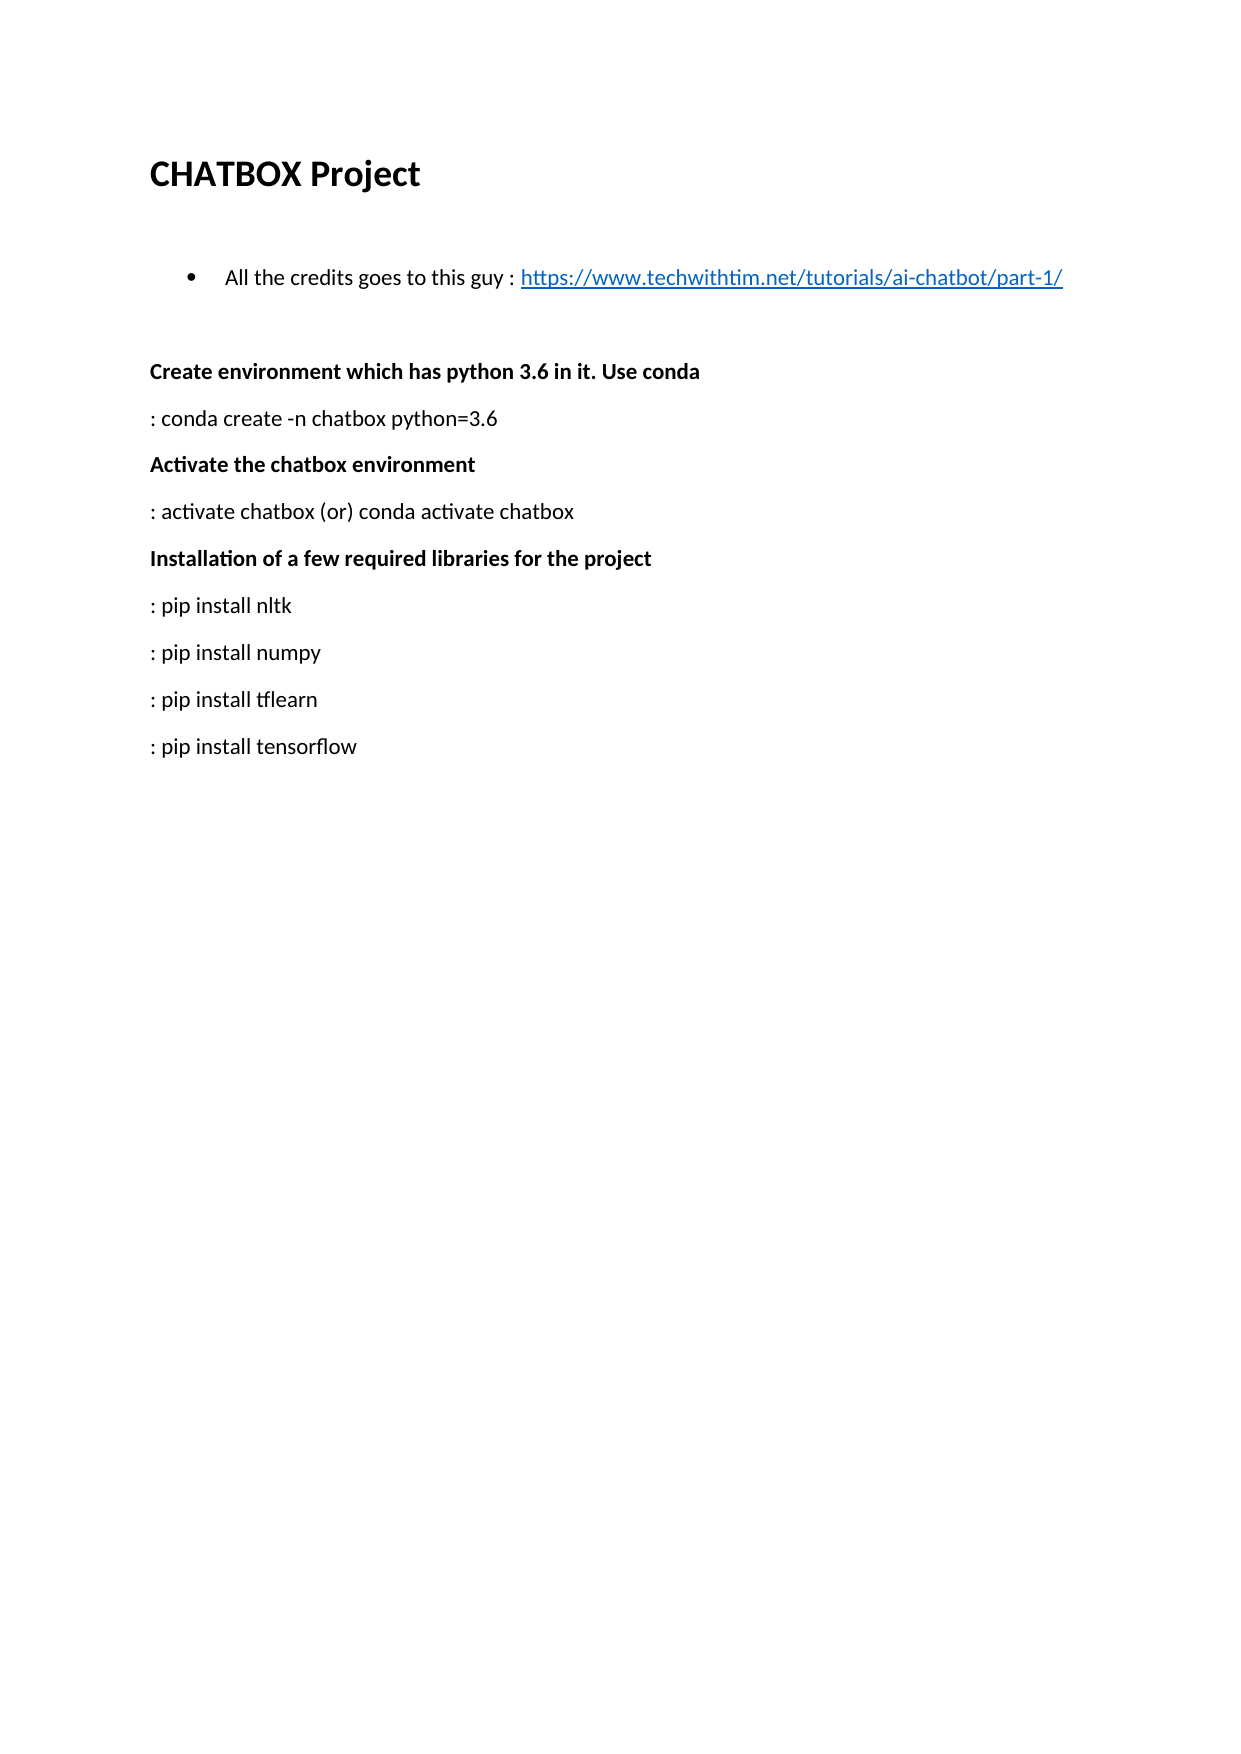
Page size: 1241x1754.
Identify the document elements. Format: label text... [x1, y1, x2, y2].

text : activate chatbox (or) conda activate chatbox [150, 497, 1090, 525]
text Activate the chatbox environment [150, 451, 1090, 478]
text Create environment which has python 3.6 in it. Use conda [150, 357, 1090, 385]
text : conda create -n chatbox python=3.6 [150, 404, 1090, 432]
text : pip install numpy [150, 638, 1090, 666]
text CHATBOX Project [150, 150, 1090, 196]
text : pip install tflearn [150, 685, 1090, 713]
text : pip install nltk [150, 591, 1090, 619]
list All the credits goes to this guy : https://www.techwithtim.net/tutorials/ai-chatbot/part-1/ [187, 263, 1090, 291]
text : pip install tensorflow [150, 732, 1090, 760]
text Installation of a few required libraries for the project [150, 544, 1090, 572]
